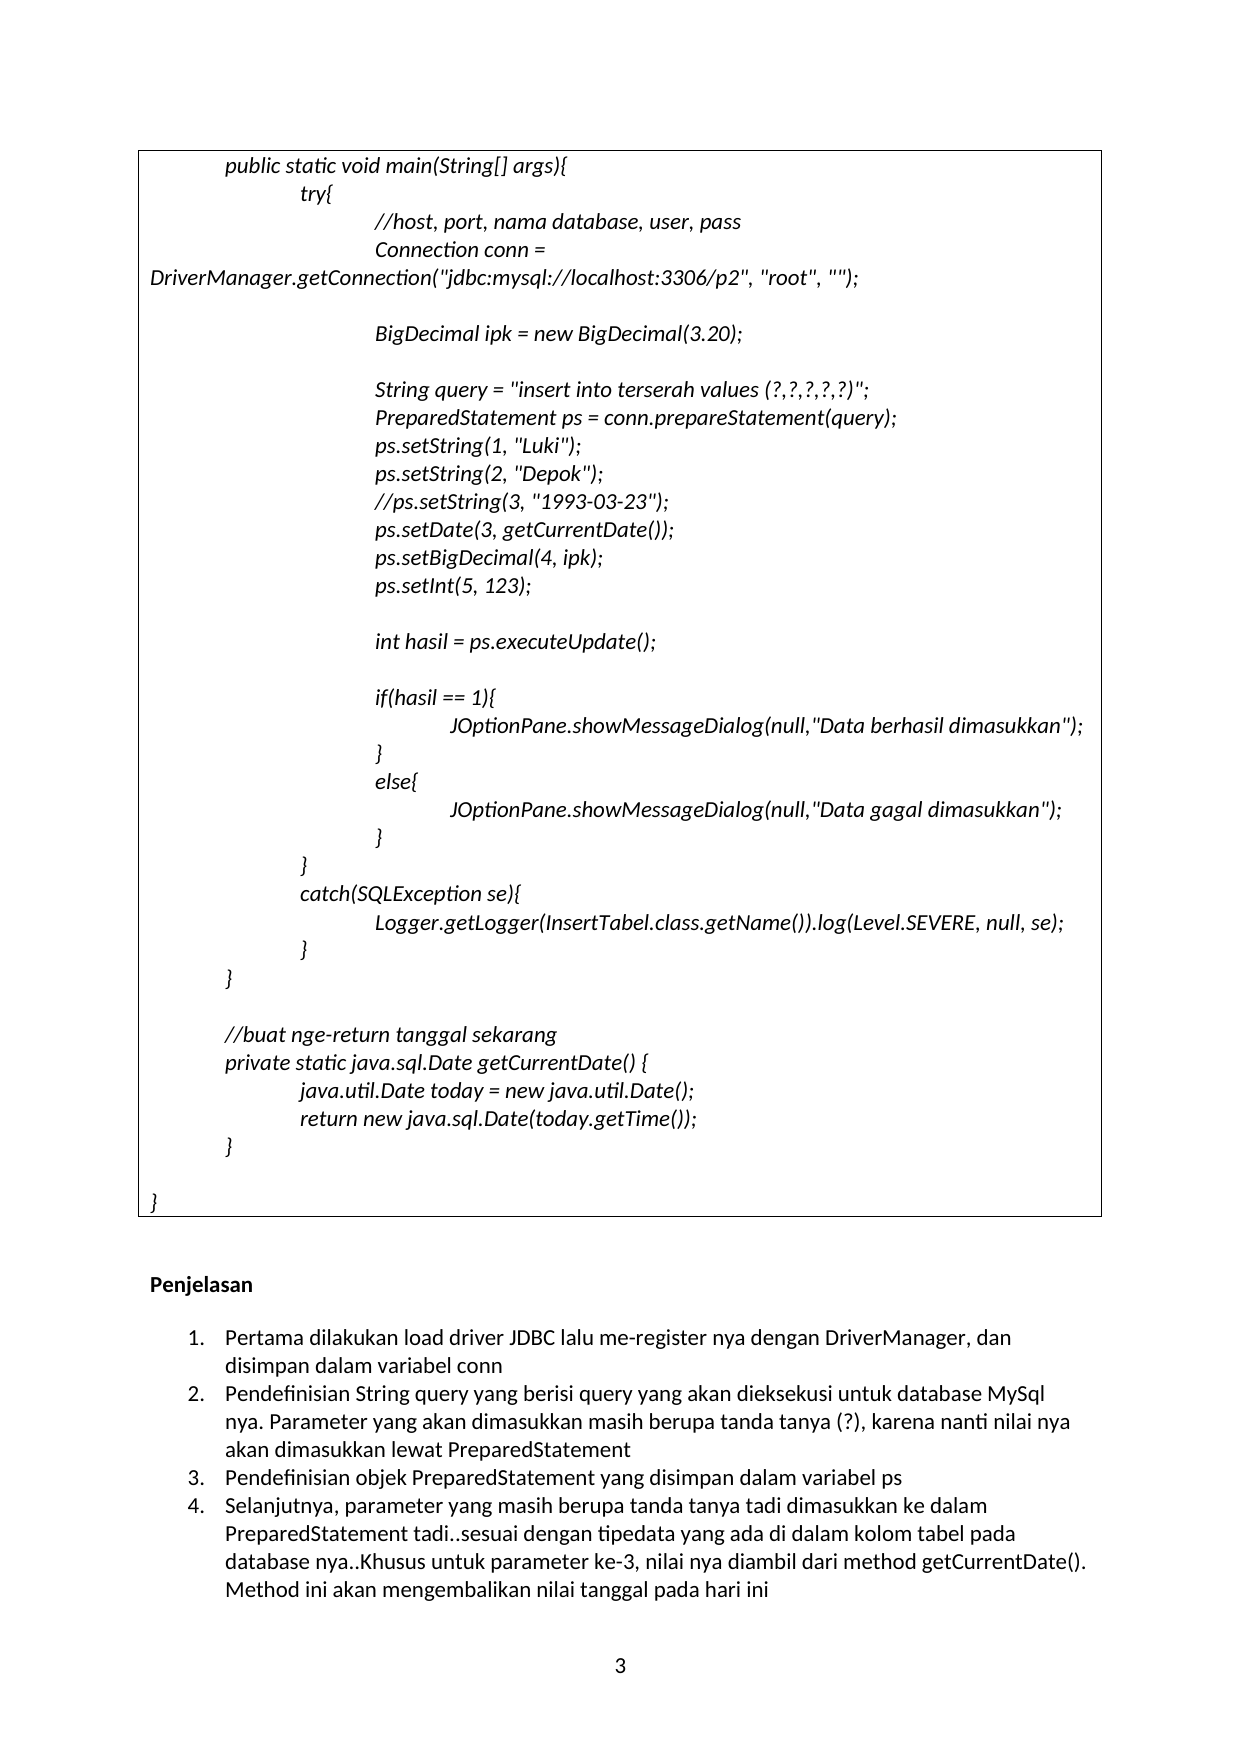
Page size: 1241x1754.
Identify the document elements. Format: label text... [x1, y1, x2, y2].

text Penjelasan [150, 1270, 1090, 1298]
list Pertama dilakukan load driver JDBC lalu me-register nya dengan DriverManager, dan disimpan dalam variabel conn [187, 1323, 1090, 1379]
list Selanjutnya, parameter yang masih berupa tanda tanya tadi dimasukkan ke dalam PreparedStatement tadi..sesuai dengan tipedata yang ada di dalam kolom tabel pada database nya..Khusus untuk parameter ke-3, nilai nya diambil dari method getCurrentDate(). Method ini akan mengembalikan nilai tanggal pada hari ini [187, 1491, 1090, 1603]
list Pendefinisian String query yang berisi query yang akan dieksekusi untuk database MySql nya. Parameter yang akan dimasukkan masih berupa tanda tanya (?), karena nanti nilai nya akan dimasukkan lewat PreparedStatement [187, 1379, 1090, 1463]
list Pendefinisian objek PreparedStatement yang disimpan dalam variabel ps [187, 1463, 1090, 1491]
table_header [139, 151, 1101, 1216]
